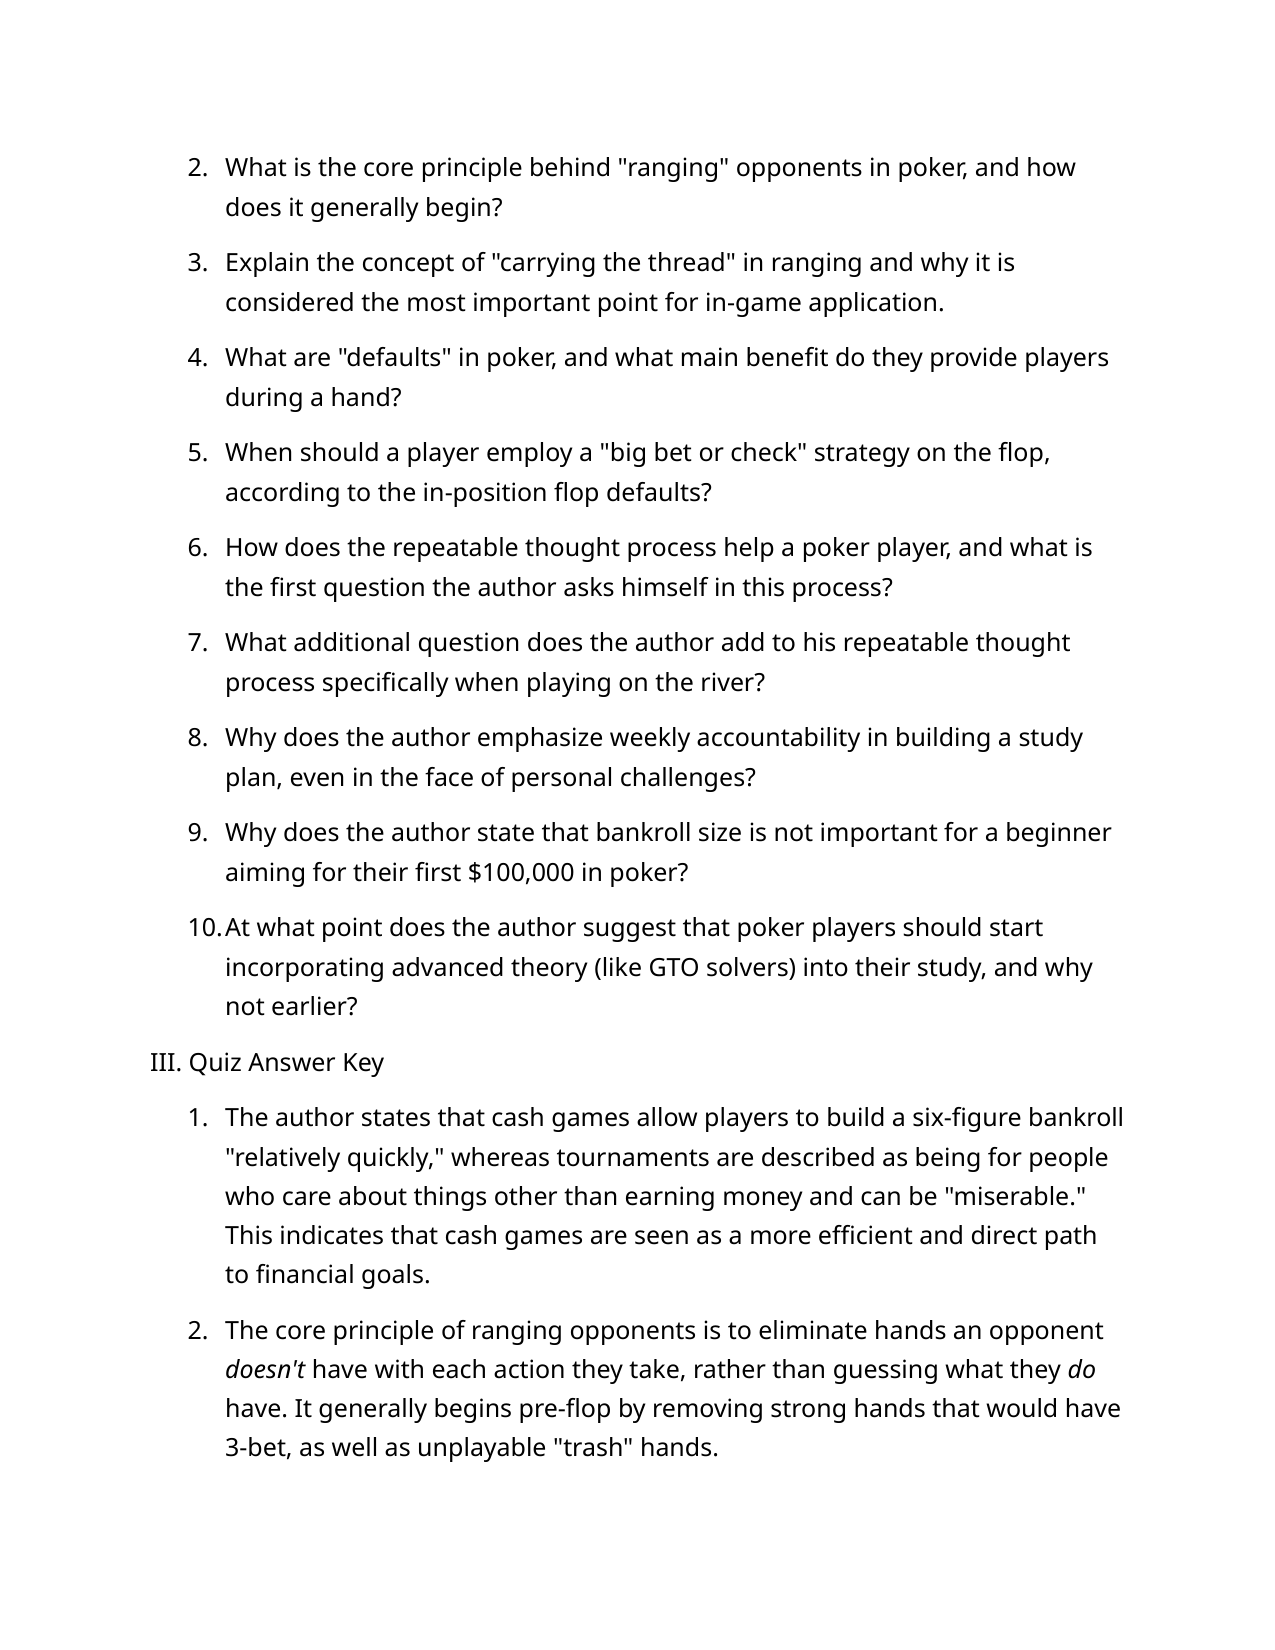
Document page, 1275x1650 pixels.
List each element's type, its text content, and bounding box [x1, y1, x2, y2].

list Why does the author emphasize weekly accountability in building a study plan, even in the face of personal challenges? [187, 720, 1125, 793]
list How does the repeatable thought process help a poker player, and what is the first question the author asks himself in this process? [187, 530, 1125, 603]
list Explain the concept of "carrying the thread" in ranging and why it is considered the most important point for in-game application. [187, 245, 1125, 318]
list What is the core principle behind "ranging" opponents in poker, and how does it generally begin? [187, 150, 1125, 223]
list When should a player employ a "big bet or check" strategy on the flop, according to the in-position flop defaults? [187, 435, 1125, 508]
list The core principle of ranging opponents is to eliminate hands an opponent doesn't have with each action they take, rather than guessing what they do have. It generally begins pre-flop by removing strong hands that would have 3-bet, as well as unplayable "trash" hands. [187, 1312, 1125, 1464]
list Why does the author state that bankroll size is not important for a beginner aiming for their first $100,000 in poker? [187, 815, 1125, 888]
list What additional question does the author add to his repeatable thought process specifically when playing on the river? [187, 625, 1125, 698]
list The author states that cash games allow players to build a six-figure bankroll "relatively quickly," whereas tournaments are described as being for people who care about things other than earning money and can be "miserable." This indicates that cash games are seen as a more efficient and direct path to financial goals. [187, 1100, 1125, 1291]
list What are "defaults" in poker, and what main benefit do they provide players during a hand? [187, 340, 1125, 413]
list At what point does the author suggest that poker players should start incorporating advanced theory (like GTO solvers) into their study, and why not earlier? [187, 910, 1125, 1022]
text III. Quiz Answer Key [150, 1044, 1125, 1078]
